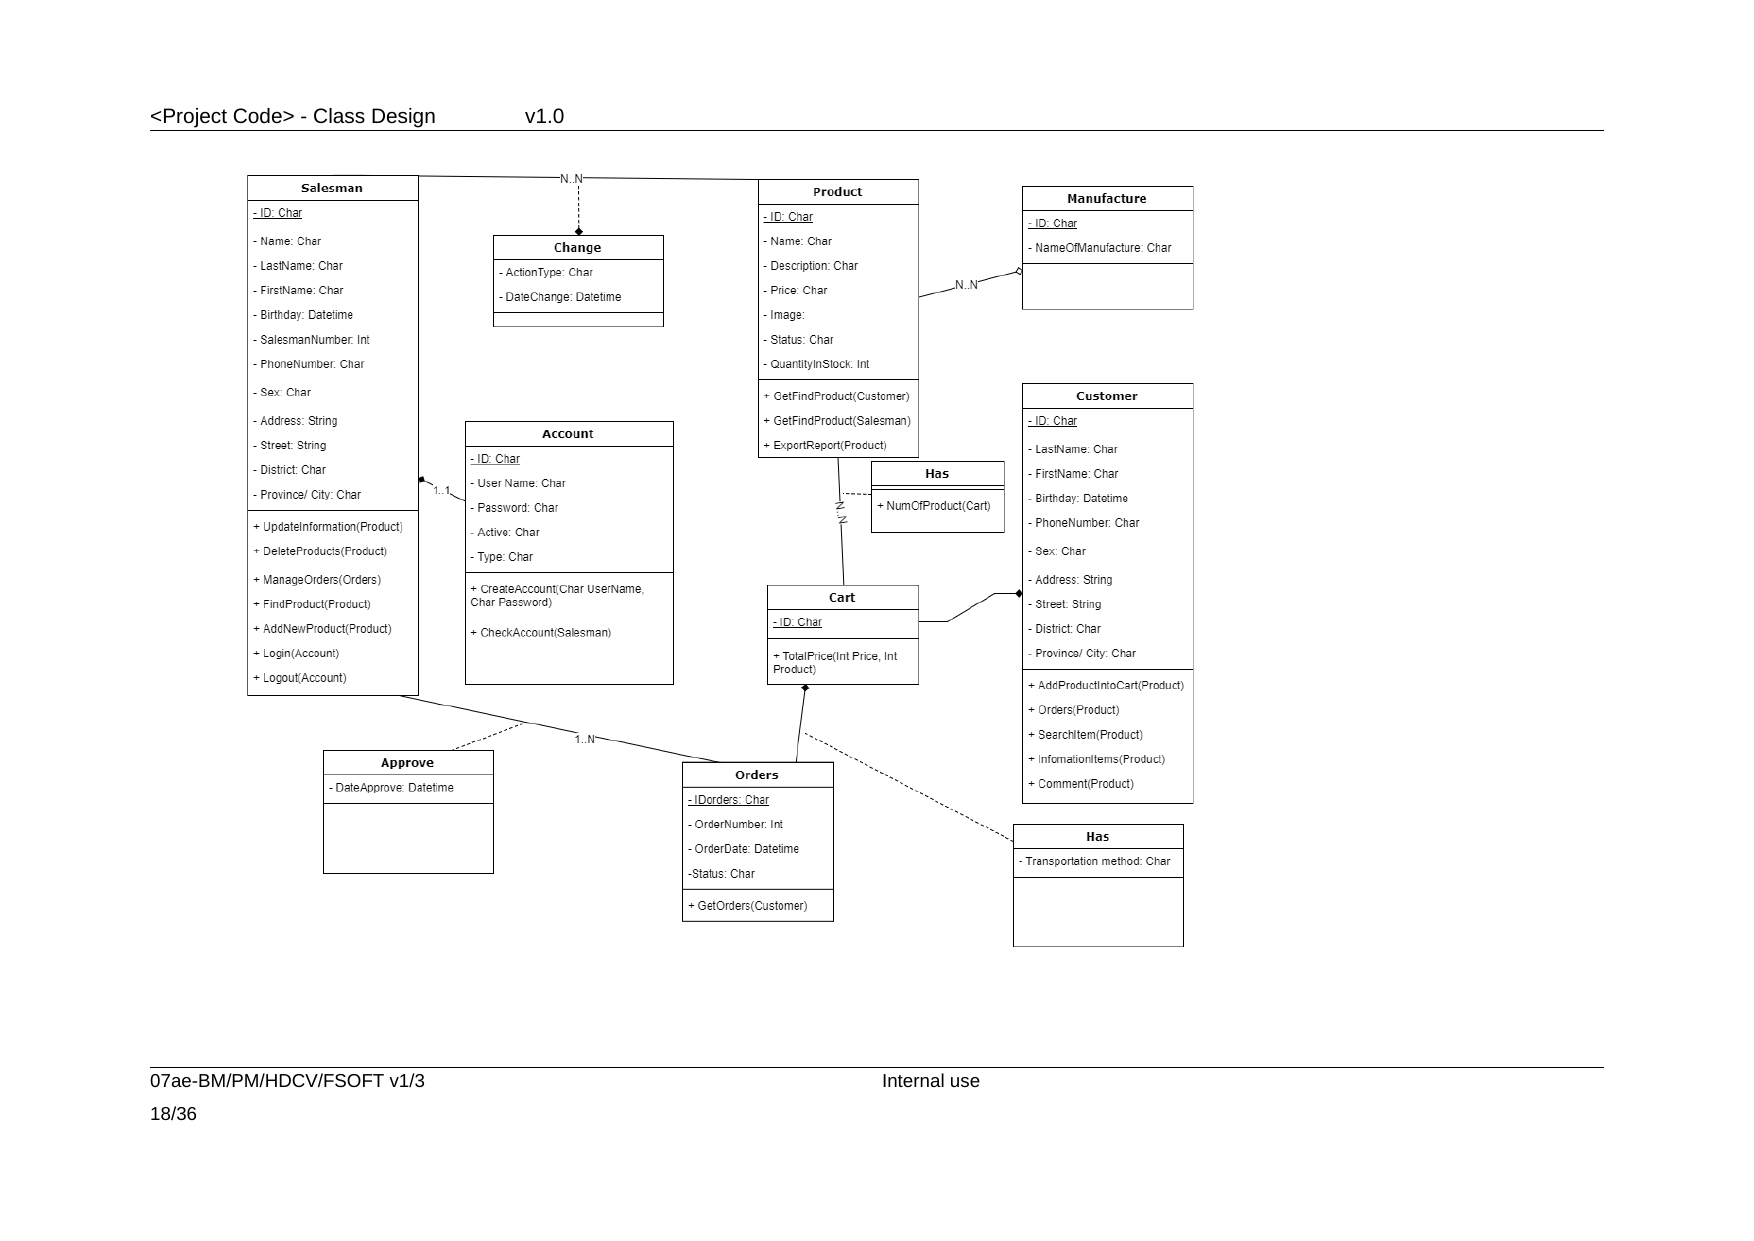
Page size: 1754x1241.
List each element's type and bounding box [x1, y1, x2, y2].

picture [247, 172, 1194, 947]
